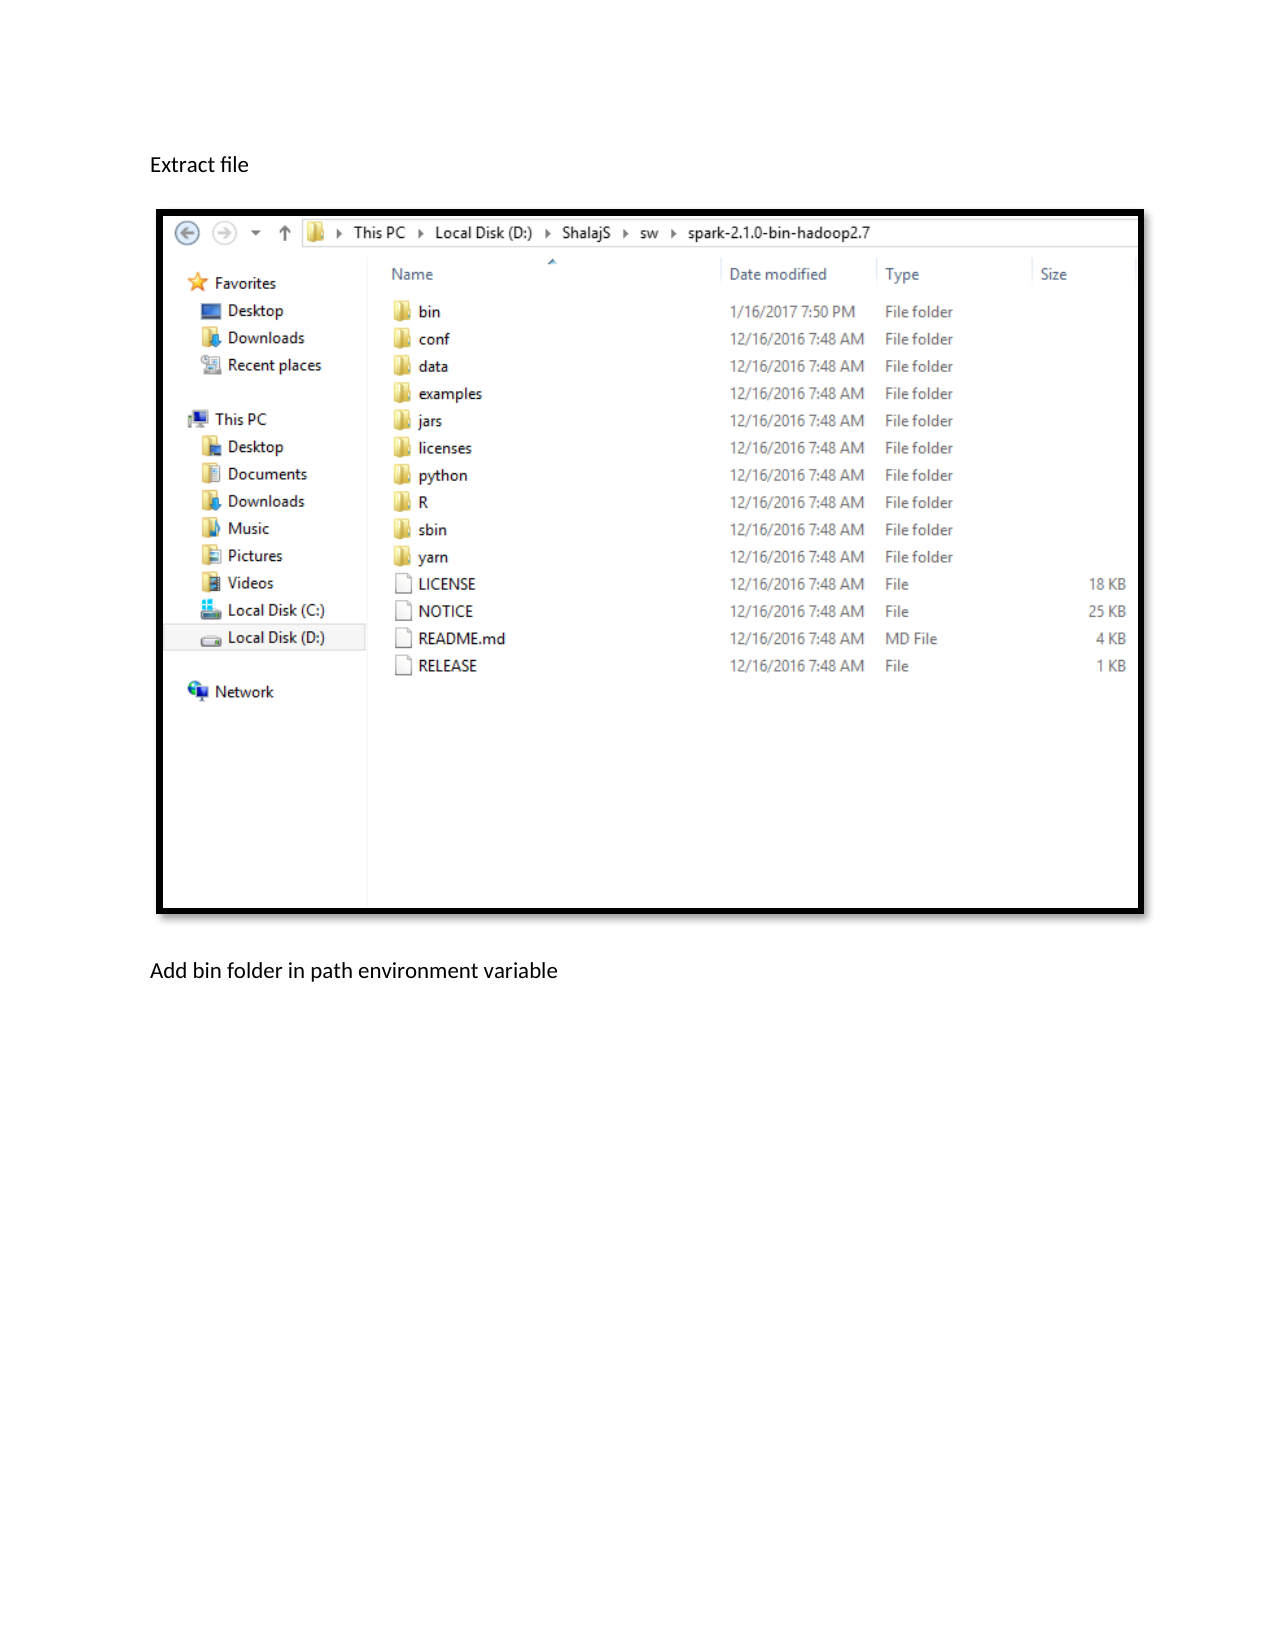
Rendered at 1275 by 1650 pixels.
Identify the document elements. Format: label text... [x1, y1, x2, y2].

text Extract file [150, 150, 1125, 178]
picture [163, 216, 1138, 908]
text Add bin folder in path environment variable [150, 956, 1125, 984]
